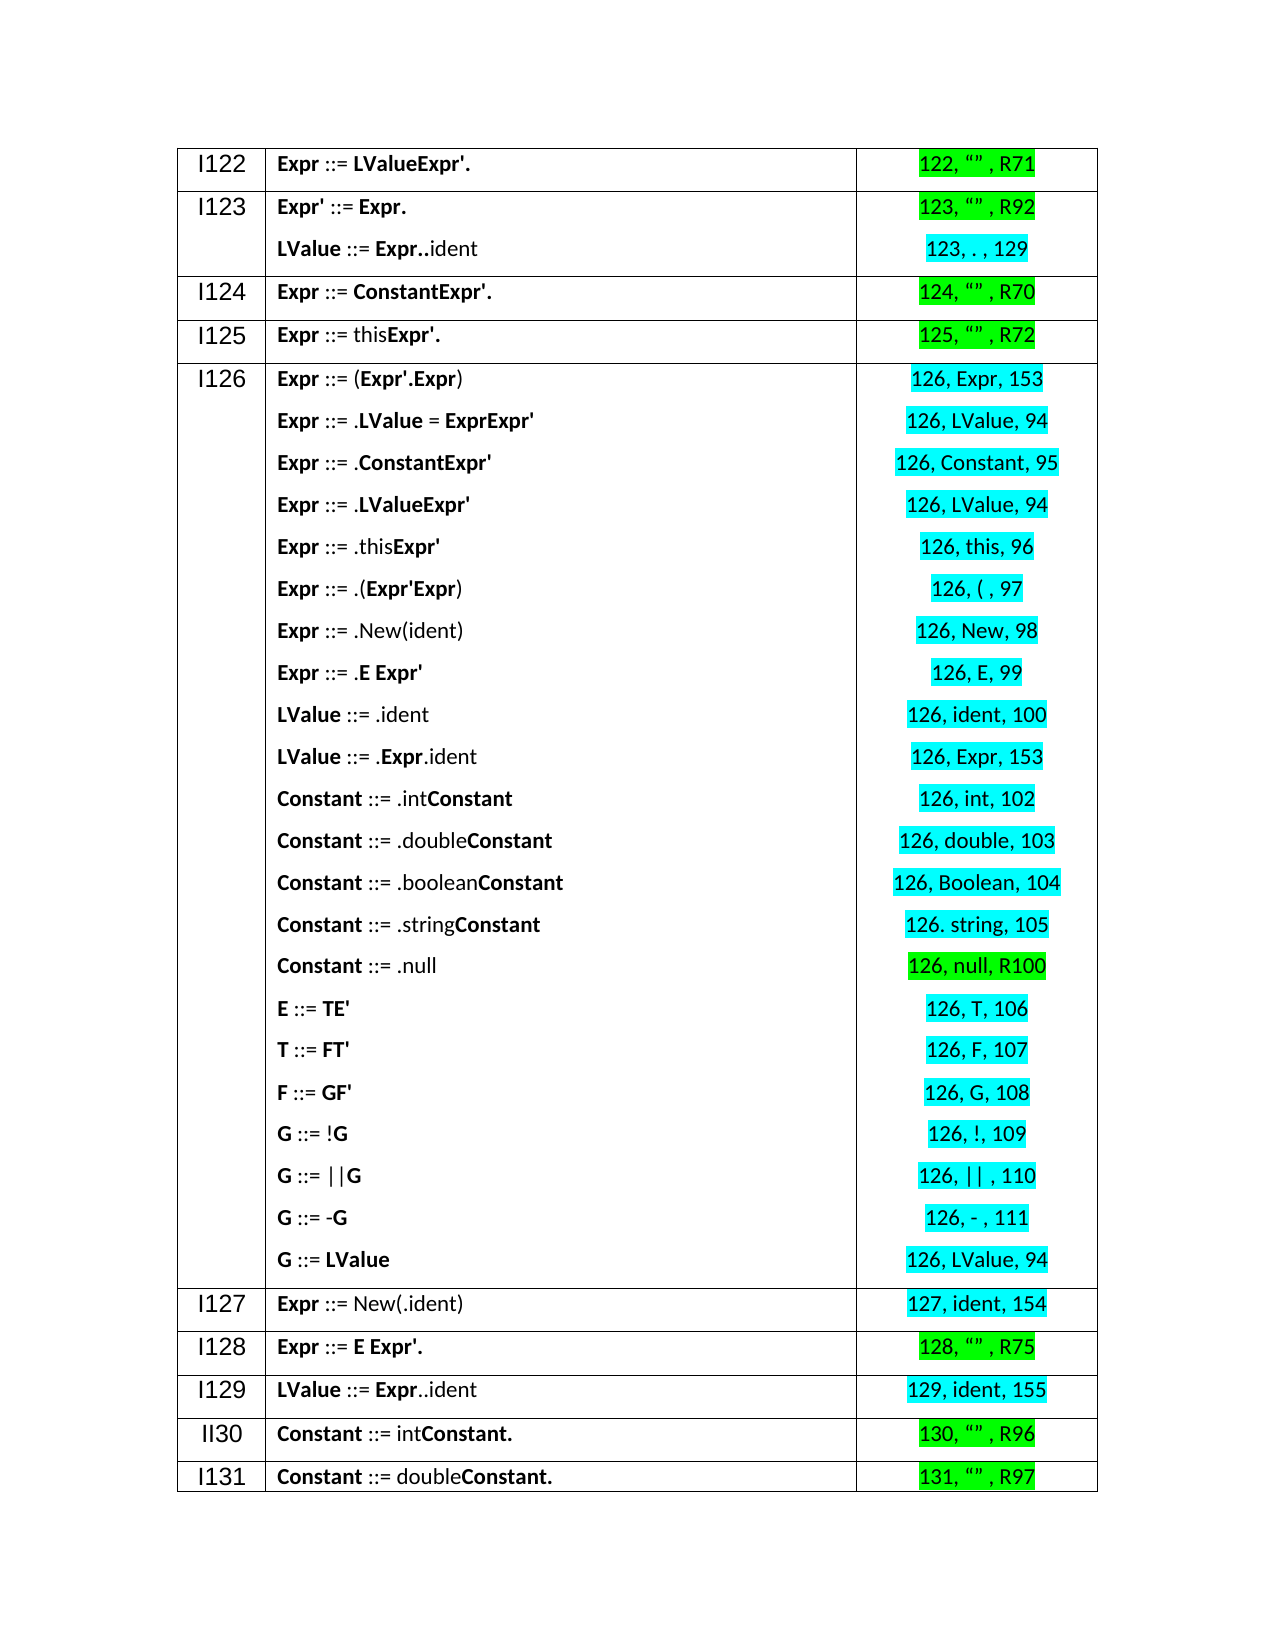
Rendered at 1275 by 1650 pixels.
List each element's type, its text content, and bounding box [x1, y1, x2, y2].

table_cell Expr ::= New(.ident) [266, 1289, 856, 1331]
table_cell Expr ::= ConstantExpr'. [266, 277, 856, 319]
table_cell I125 [178, 321, 265, 363]
table_cell II30 [178, 1419, 265, 1461]
table_cell I122 [178, 149, 265, 191]
table_cell Expr ::= thisExpr'. [266, 321, 856, 363]
table_cell 123, “” , R92 123, . , 129 [857, 192, 1097, 276]
table_cell 127, ident, 154 [857, 1289, 1097, 1331]
table_cell Constant ::= intConstant. [266, 1419, 856, 1461]
table_cell I124 [178, 277, 265, 319]
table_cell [266, 1462, 856, 1491]
table_cell 126, Expr, 153 126, LValue, 94 126, Constant, 95 126, LValue, 94 126, this, 96 126, ( , 97 126, New, 98 126, E, 99 126, ident, 100 126, Expr, 153 126, int, 102 126, double, 103 126, Boolean, 104 126. string, 105 126, null, R100 126, T, 106 126, F, 107 126, G, 108 126, !, 109 126, || , 110 126, - , 111 126, LValue, 94 [857, 364, 1097, 1288]
table_cell 130, “” , R96 [857, 1419, 1097, 1461]
table_cell LValue ::= Expr..ident [266, 1376, 856, 1418]
table_cell 131, “” , R97 [857, 1462, 1097, 1491]
table_cell 125, “” , R72 [857, 321, 1097, 363]
table_cell 128, “” , R75 [857, 1332, 1097, 1374]
table_cell Expr ::= LValueExpr'. [266, 149, 856, 191]
table_cell I127 [178, 1289, 265, 1331]
table_cell Expr' ::= Expr. LValue ::= Expr..ident [266, 192, 856, 276]
table_cell I128 [178, 1332, 265, 1374]
table_cell Expr ::= (Expr'.Expr) Expr ::= .LValue = ExprExpr' Expr ::= .ConstantExpr' Expr ::= .LValueExpr' Expr ::= .thisExpr' Expr ::= .(Expr'Expr) Expr ::= .New(ident) Expr ::= .E Expr' LValue ::= .ident LValue ::= .Expr.ident Constant ::= .intConstant Constant ::= .doubleConstant Constant ::= .booleanConstant Constant ::= .stringConstant Constant ::= .null E ::= TE' T ::= FT' F ::= GF' G ::= !G G ::= ||G G ::= -G G ::= LValue [266, 364, 856, 1288]
table_cell 124, “” , R70 [857, 277, 1097, 319]
table_cell Expr ::= E Expr'. [266, 1332, 856, 1374]
table_cell I123 [178, 192, 265, 276]
table_cell 122, “” , R71 [857, 149, 1097, 191]
table_cell I126 [178, 364, 265, 1288]
table_cell 129, ident, 155 [857, 1376, 1097, 1418]
table_cell I131 [178, 1462, 265, 1491]
table_cell I129 [178, 1376, 265, 1418]
